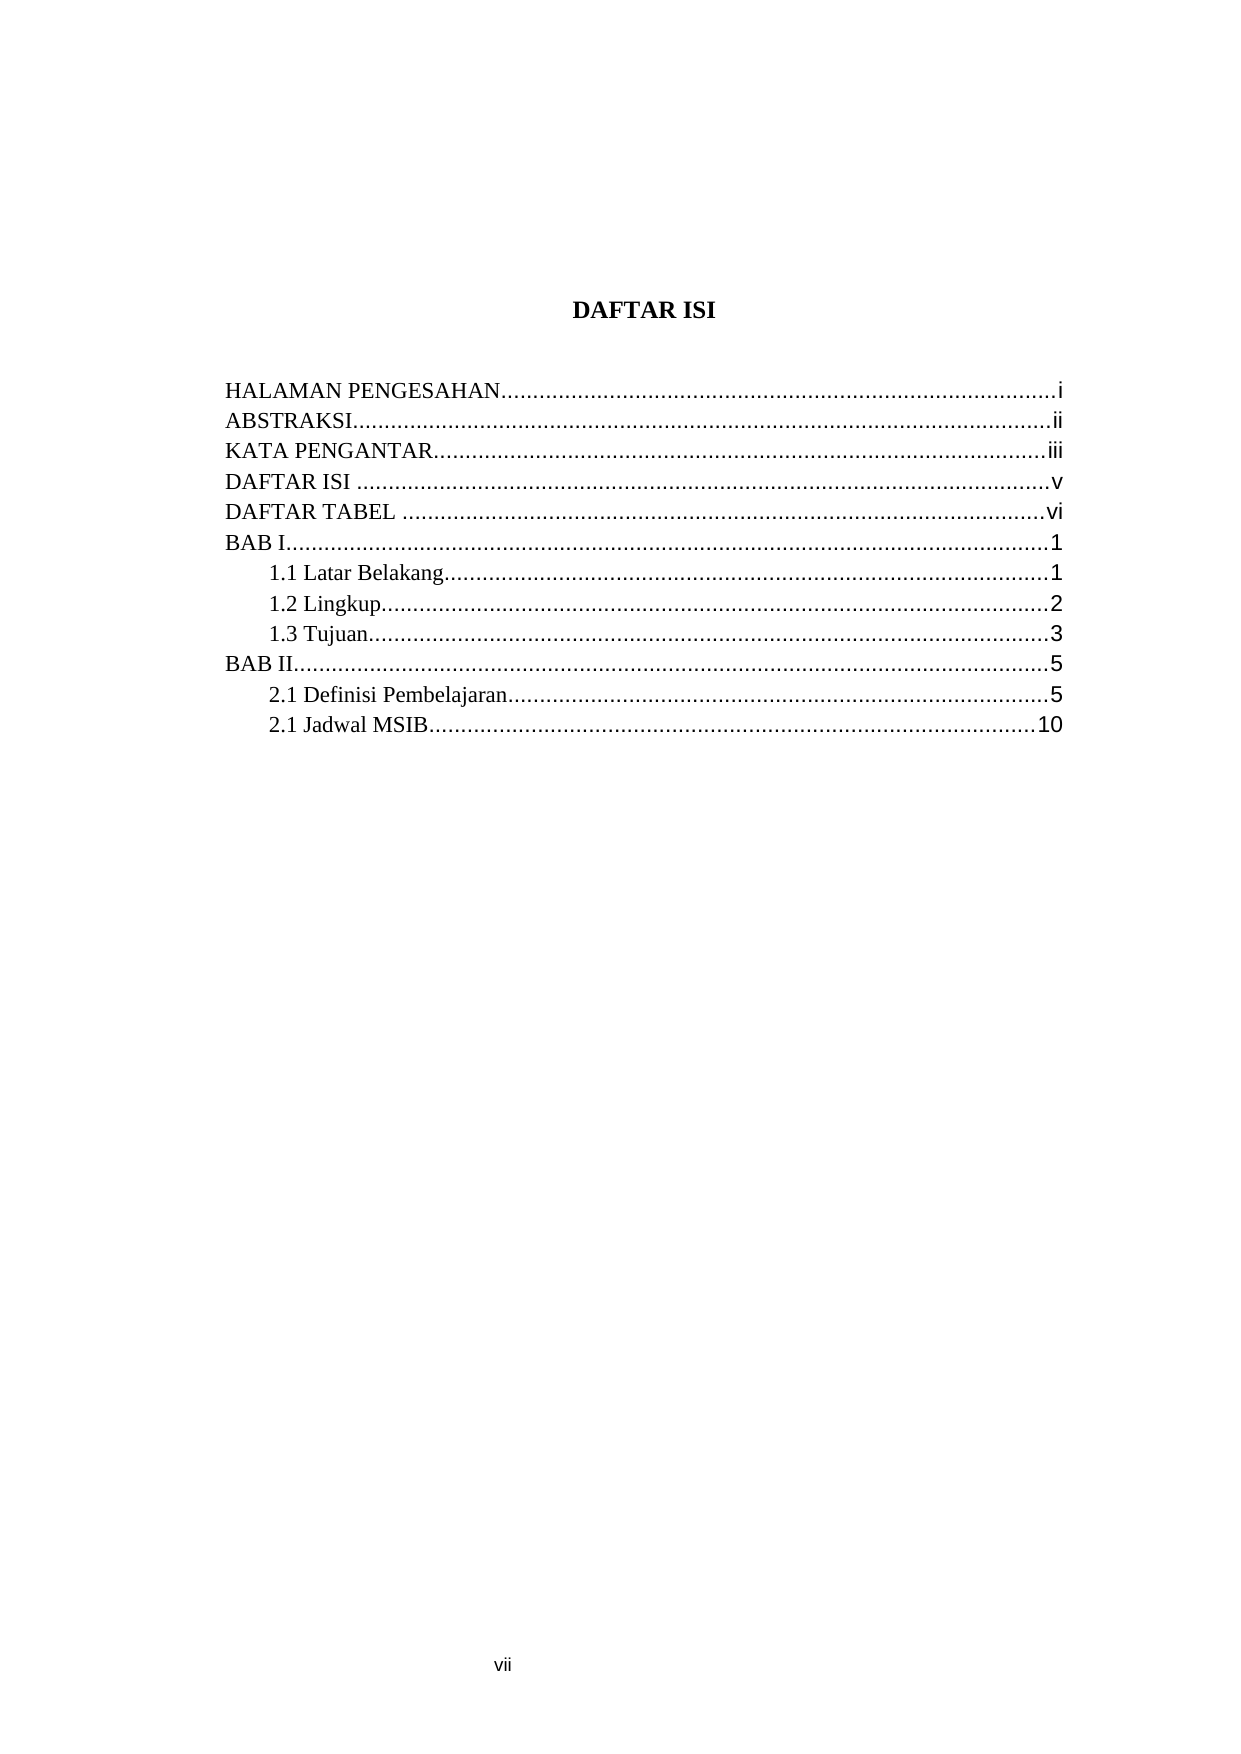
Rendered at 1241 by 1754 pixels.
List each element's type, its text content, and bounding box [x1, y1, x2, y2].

text 1.3 Tujuan 3 [269, 620, 1063, 646]
text ABSTRAKSI ii [225, 407, 1063, 433]
text BAB II 5 [225, 650, 1063, 677]
text 1.2 Lingkup 2 [269, 589, 1063, 616]
text DAFTAR ISI [225, 295, 1063, 363]
text 2.1 Jadwal MSIB 10 [269, 711, 1063, 738]
text 1.1 Latar Belakang 1 [269, 559, 1063, 586]
text HALAMAN PENGESAHAN i [225, 377, 1063, 403]
text BAB I 1 [225, 529, 1063, 555]
text DAFTAR TABEL vi [225, 498, 1063, 525]
text DAFTAR ISI v [225, 468, 1063, 494]
text KATA PENGANTAR iii [225, 437, 1063, 464]
text 2.1 Definisi Pembelajaran 5 [269, 681, 1063, 707]
